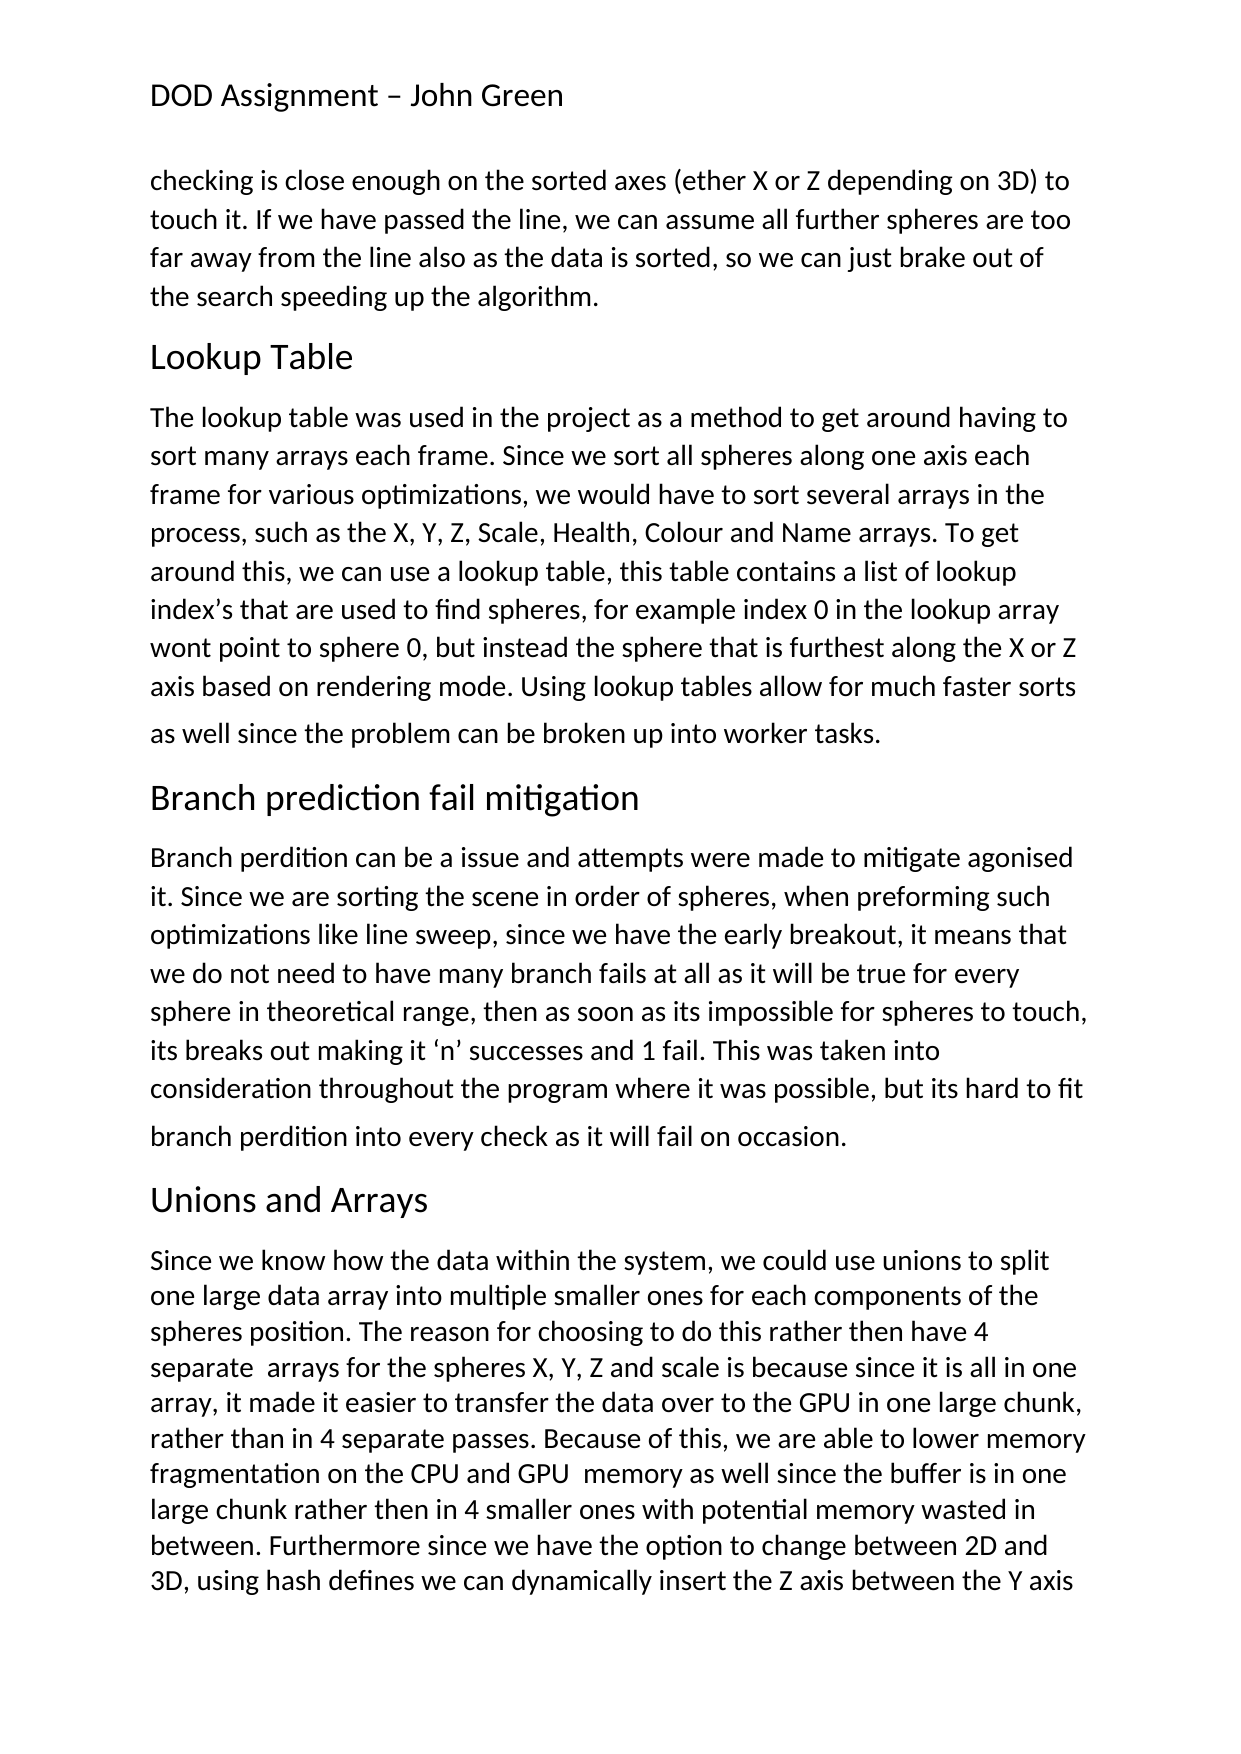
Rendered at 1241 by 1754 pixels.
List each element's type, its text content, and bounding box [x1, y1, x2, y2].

text Branch perdition can be a issue and attempts were made to mitigate agonised it. Since we are sorting the scene in order of spheres, when preforming such optimizations like line sweep, since we have the early breakout, it means that we do not need to have many branch fails at all as it will be true for every sphere in theoretical range, then as soon as its impossible for spheres to touch, its breaks out making it ‘n’ successes and 1 fail. This was taken into consideration throughout the program where it was possible, but its hard to fit branch perdition into every check as it will fail on occasion. [150, 839, 1090, 1155]
text The lookup table was used in the project as a method to get around having to sort many arrays each frame. Since we sort all spheres along one axis each frame for various optimizations, we would have to sort several arrays in the process, such as the X, Y, Z, Scale, Health, Colour and Name arrays. To get around this, we can use a lookup table, this table contains a list of lookup index’s that are used to find spheres, for example index 0 in the lookup array wont point to sphere 0, but instead the sphere that is furthest along the X or Z axis based on rendering mode. Using lookup tables allow for much faster sorts as well since the problem can be broken up into worker tasks. [150, 399, 1090, 753]
text Branch prediction fail mitigation [150, 773, 1090, 819]
text Unions and Arrays [150, 1176, 1090, 1221]
text Lookup Table [150, 333, 1090, 379]
